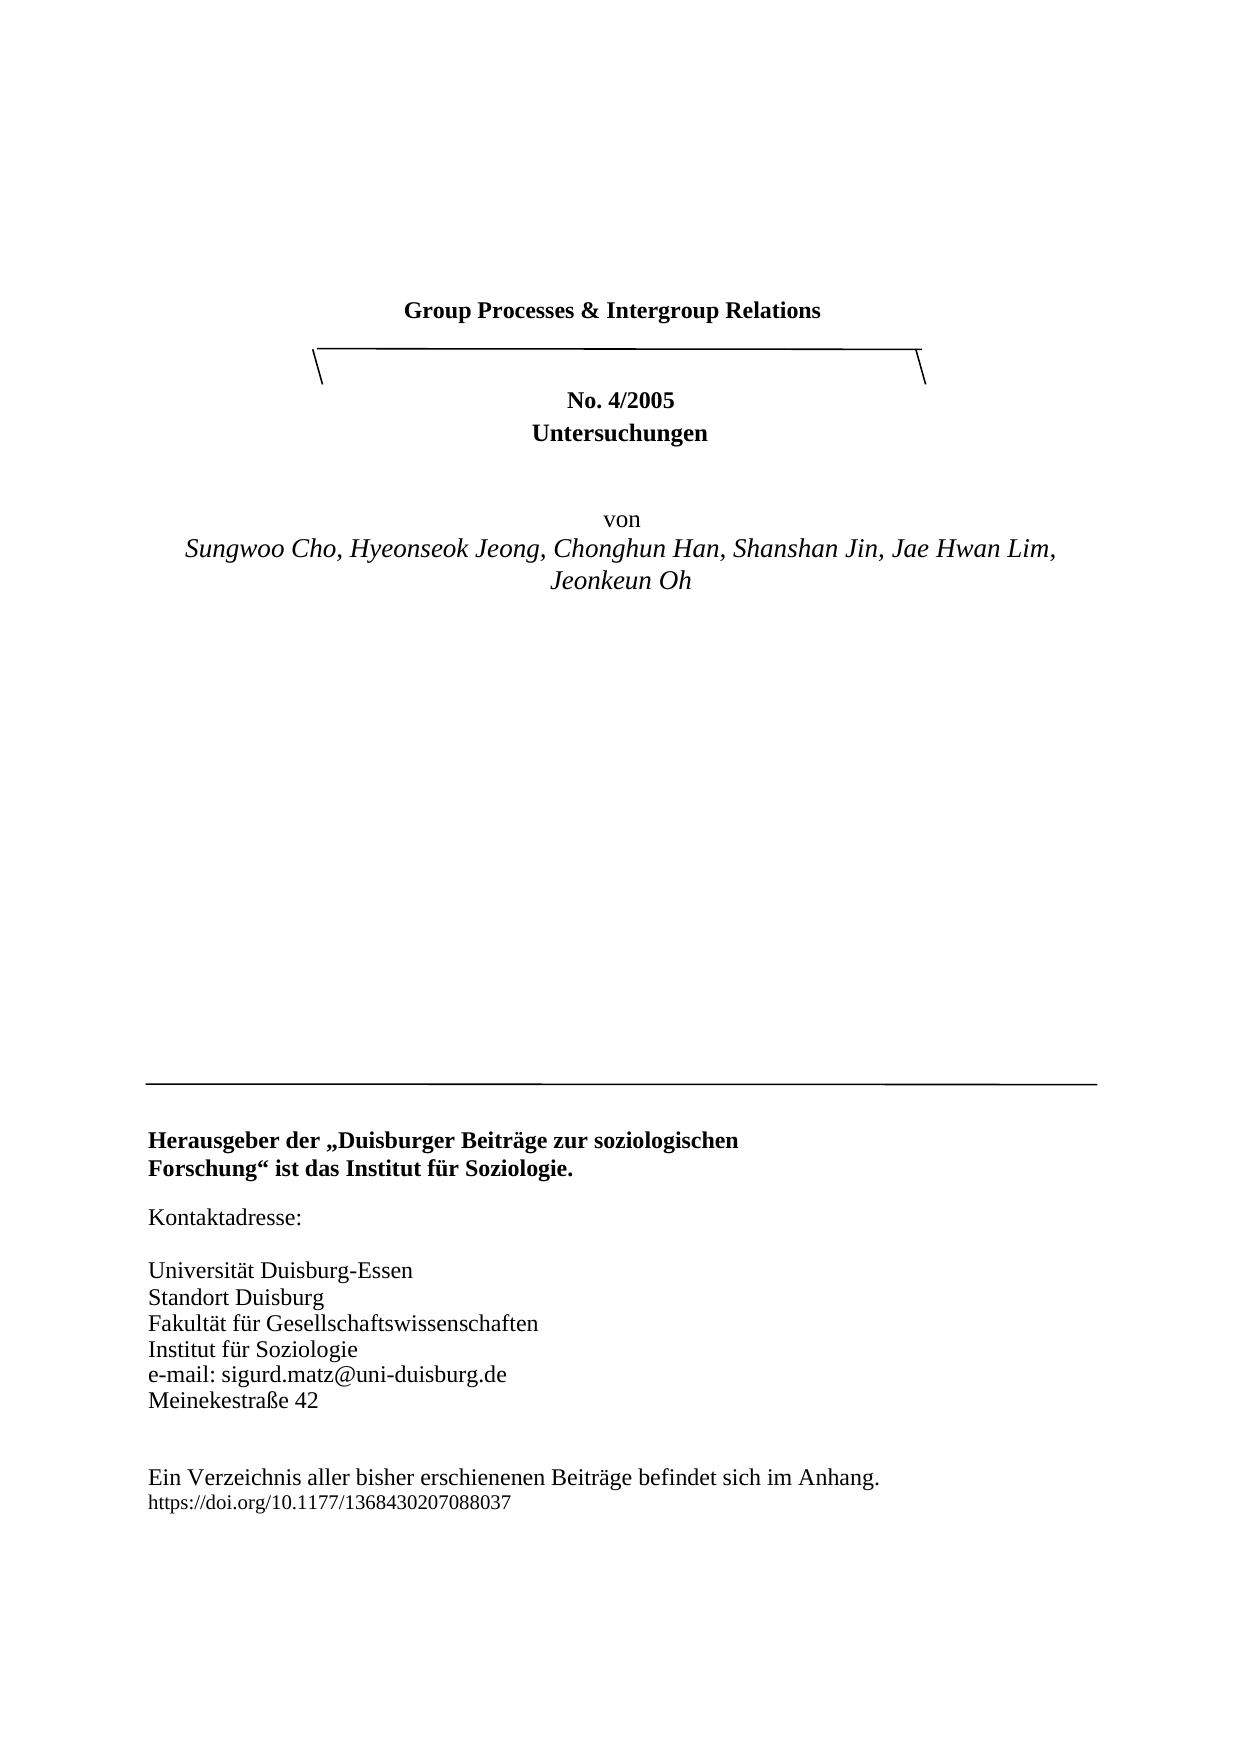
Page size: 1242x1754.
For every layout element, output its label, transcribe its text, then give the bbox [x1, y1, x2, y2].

text Untersuchungen [148, 418, 1092, 446]
text Herausgeber der „Duisburger Beiträge zur soziologischen Forschung“ ist das Institut für Soziologie. [148, 1127, 837, 1181]
text e-mail: sigurd.matz@uni-duisburg.de [148, 1363, 1092, 1388]
text Meinekestraße 42 [148, 1388, 443, 1414]
text Kontaktadresse: [148, 1203, 1092, 1231]
text Standort Duisburg [148, 1284, 1092, 1311]
text No. 4/2005 [148, 386, 1094, 414]
text Institut für Soziologie [148, 1337, 1092, 1363]
text Fakultät für Gesellschaftswissenschaften [148, 1311, 1092, 1337]
text Universität Duisburg-Essen [148, 1256, 1092, 1284]
text von [148, 504, 1096, 533]
text Group Processes & Intergroup Relations [148, 297, 1077, 324]
text Ein Verzeichnis aller bisher erschienenen Beiträge befindet sich im Anhang. [148, 1463, 1092, 1491]
text https://doi.org/10.1177/1368430207088037 [148, 1491, 1092, 1514]
text Sungwoo Cho, Hyeonseok Jeong, Chonghun Han, Shanshan Jin, Jae Hwan Lim, Jeonkeun Oh [148, 533, 1094, 595]
